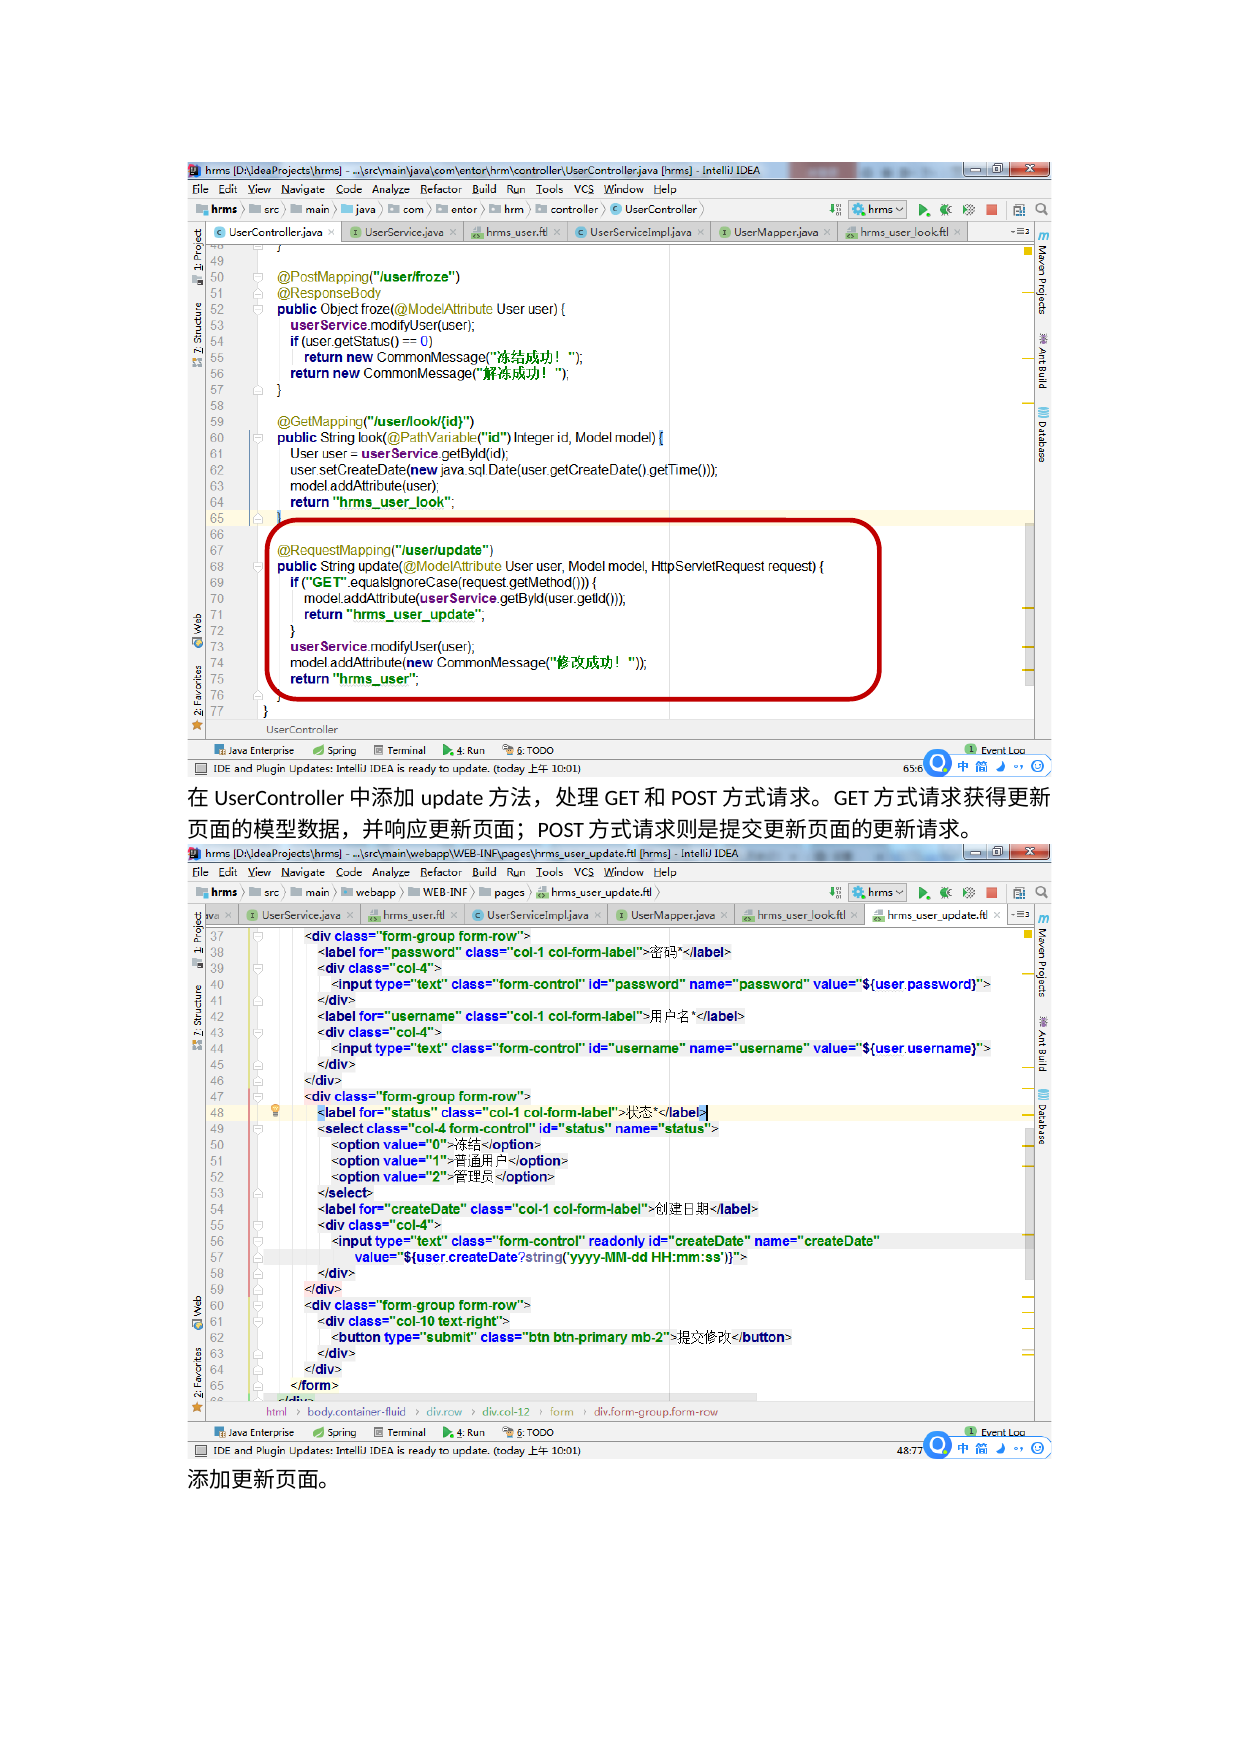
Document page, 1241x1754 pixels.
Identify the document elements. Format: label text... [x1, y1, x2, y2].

text 在UserController中添加update方法，处理GET和POST方式请求。GET方式请求获得更新页面的模型数据，并响应更新页面；POST方式请求则是提交更新页面的更新请求。 [187, 779, 1053, 844]
picture [187, 162, 1052, 777]
text 添加更新页面。 [187, 1462, 1053, 1494]
picture [187, 844, 1052, 1459]
